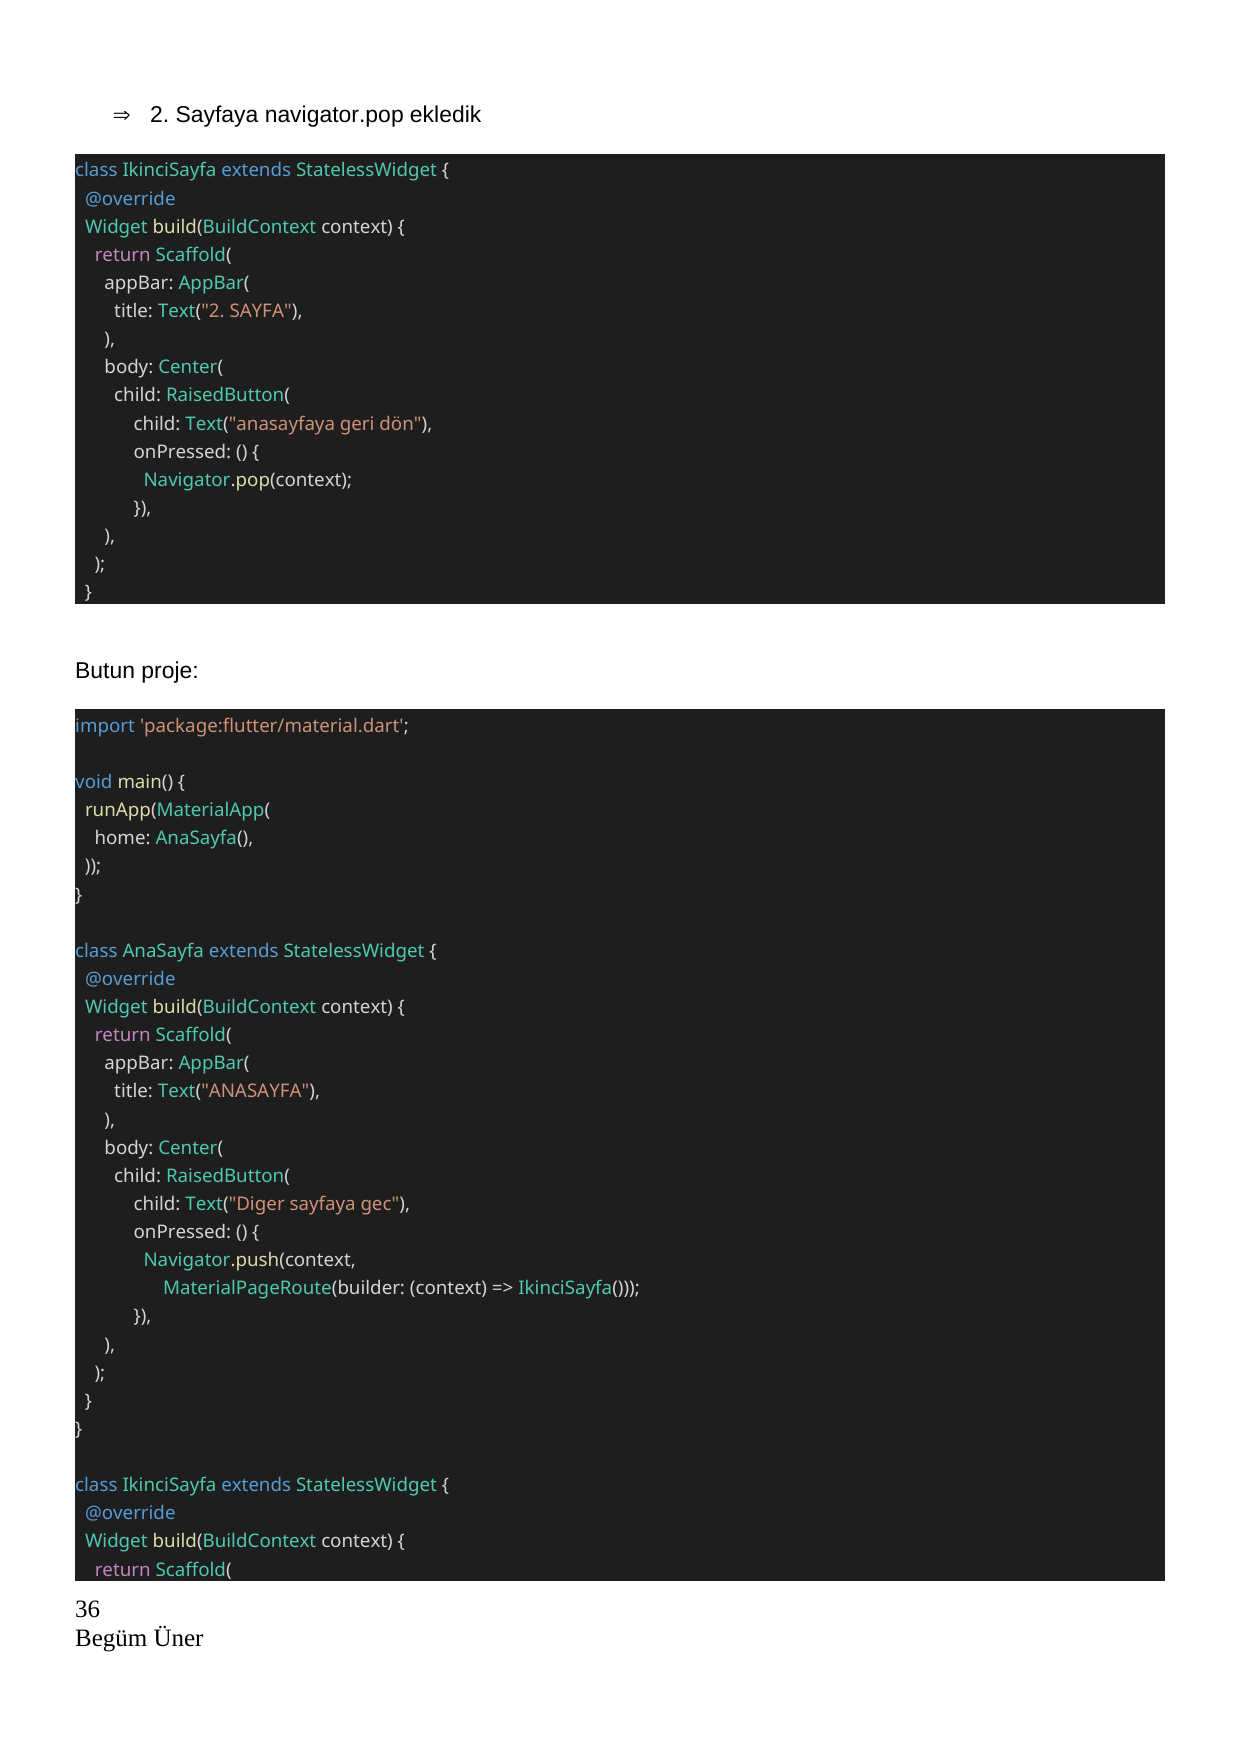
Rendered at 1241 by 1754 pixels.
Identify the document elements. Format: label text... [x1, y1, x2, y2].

text return Scaffold( [75, 1019, 1165, 1047]
text } [75, 1413, 1165, 1441]
text ); [75, 548, 1165, 576]
text Widget build(BuildContext context) { [75, 991, 1165, 1019]
text return Scaffold( [75, 1553, 1165, 1581]
text } [75, 1384, 1165, 1413]
text }), [75, 1300, 1165, 1328]
text } [75, 576, 1165, 604]
text } [75, 878, 1165, 906]
text ); [75, 1356, 1165, 1384]
text child: RaisedButton( [75, 379, 1165, 407]
text MaterialPageRoute(builder: (context) => IkinciSayfa())); [75, 1272, 1165, 1300]
text ), [75, 323, 1165, 351]
text appBar: AppBar( [75, 267, 1165, 295]
text Navigator.pop(context); [75, 463, 1165, 492]
text class IkinciSayfa extends StatelessWidget { [75, 1469, 1165, 1497]
text onPressed: () { [75, 435, 1165, 463]
text ), [75, 1103, 1165, 1131]
text @override [75, 1497, 1165, 1525]
text @override [75, 182, 1165, 210]
text runApp(MaterialApp( [75, 794, 1165, 822]
text body: Center( [75, 1131, 1165, 1159]
text title: Text("2. SAYFA"), [75, 295, 1165, 323]
text home: AnaSayfa(), [75, 822, 1165, 850]
text Navigator.push(context, [75, 1244, 1165, 1272]
text onPressed: () { [75, 1216, 1165, 1244]
text title: Text("ANASAYFA"), [75, 1075, 1165, 1103]
text Butun proje: [75, 657, 1165, 683]
text Widget build(BuildContext context) { [75, 1525, 1165, 1553]
text appBar: AppBar( [75, 1047, 1165, 1075]
text ), [75, 1328, 1165, 1356]
text child: Text("anasayfaya geri dön"), [75, 407, 1165, 435]
text }), [75, 492, 1165, 520]
text ), [75, 520, 1165, 548]
text class IkinciSayfa extends StatelessWidget { [75, 154, 1165, 182]
text return Scaffold( [75, 238, 1165, 267]
text @override [75, 963, 1165, 991]
text import 'package:flutter/material.dart'; [75, 709, 1165, 738]
text )); [75, 850, 1165, 878]
text body: Center( [75, 351, 1165, 379]
text void main() { [75, 766, 1165, 794]
text child: RaisedButton( [75, 1159, 1165, 1188]
text Widget build(BuildContext context) { [75, 210, 1165, 238]
text class AnaSayfa extends StatelessWidget { [75, 934, 1165, 963]
text child: Text("Diger sayfaya gec"), [75, 1188, 1165, 1216]
list 2. Sayfaya navigator.pop ekledik [112, 101, 1165, 128]
